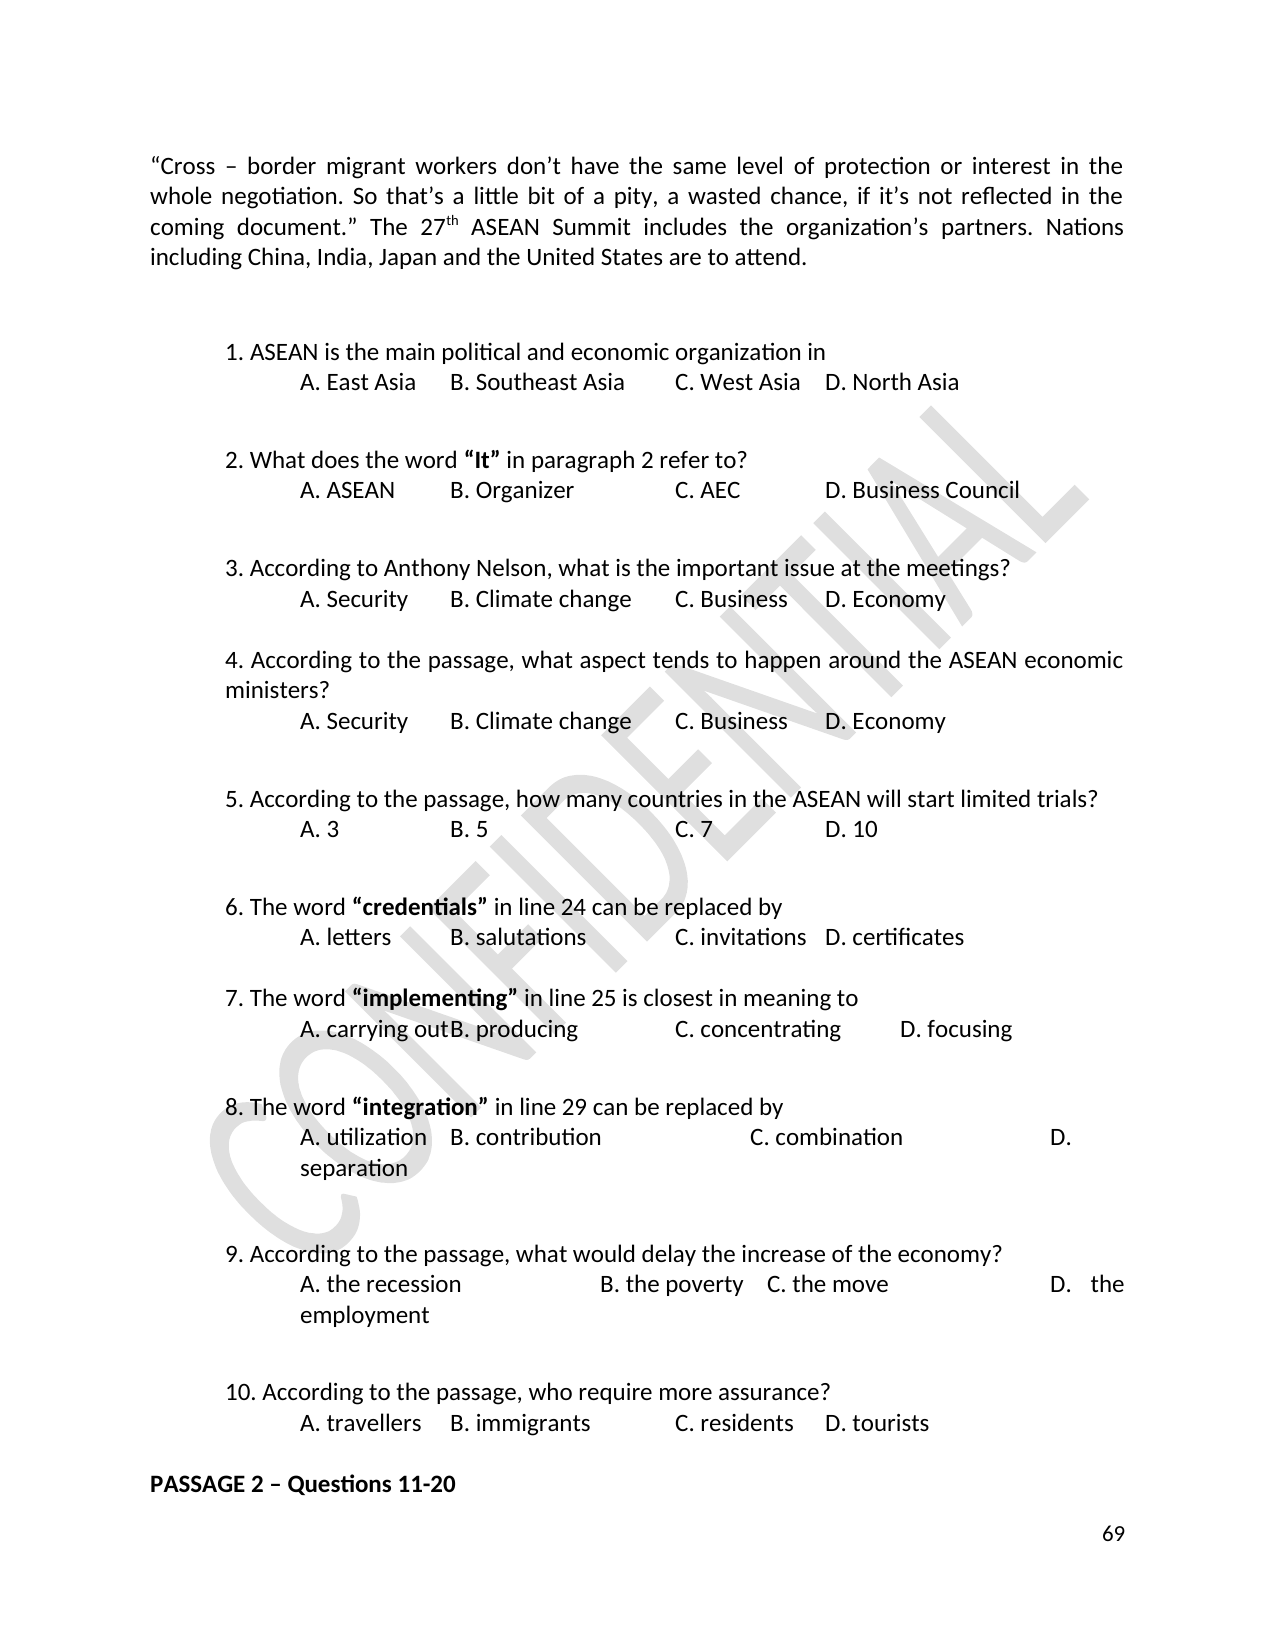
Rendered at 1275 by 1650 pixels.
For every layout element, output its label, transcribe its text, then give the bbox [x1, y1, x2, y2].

text 1. ASEAN is the main political and economic organization in [225, 336, 1125, 366]
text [150, 150, 1125, 272]
text A. letters B. salutations C. invitations D. certificates [300, 921, 1125, 952]
text 7. The word “implementing” in line 25 is closest in meaning to [150, 982, 1125, 1013]
text A. utilization B. contribution C. combination D. separation [300, 1121, 1125, 1182]
text A. ASEAN B. Organizer C. AEC D. Business Council [300, 475, 1125, 505]
text 8. The word “integration” in line 29 can be replaced by [150, 1091, 1125, 1121]
text 4. According to the passage, what aspect tends to happen around the ASEAN economic ministers? [225, 644, 1125, 705]
text 6. The word “credentials” in line 24 can be replaced by [225, 891, 1125, 921]
text A. Security B. Climate change C. Business D. Economy [300, 705, 1125, 736]
text 9. According to the passage, what would delay the increase of the economy? [150, 1238, 1125, 1268]
text 3. According to Anthony Nelson, what is the important issue at the meetings? [225, 552, 1125, 583]
text A. Security B. Climate change C. Business D. Economy [300, 583, 1125, 613]
text 10. According to the passage, who require more assurance? [150, 1377, 1125, 1407]
text A. the recession B. the poverty C. the move D. the employment [300, 1268, 1125, 1329]
text A. travellers B. immigrants C. residents D. tourists [300, 1407, 1125, 1438]
text A. East Asia B. Southeast Asia C. West Asia D. North Asia [300, 366, 1125, 397]
text A. carrying out B. producing C. concentrating D. focusing [300, 1013, 1125, 1043]
text 5. According to the passage, how many countries in the ASEAN will start limited trials? [225, 783, 1125, 813]
text PASSAGE 2 – Questions 11-20 [150, 1468, 1125, 1499]
text A. 3 B. 5 C. 7 D. 10 [300, 813, 1125, 844]
text 2. What does the word “It” in paragraph 2 refer to? [225, 444, 1125, 475]
